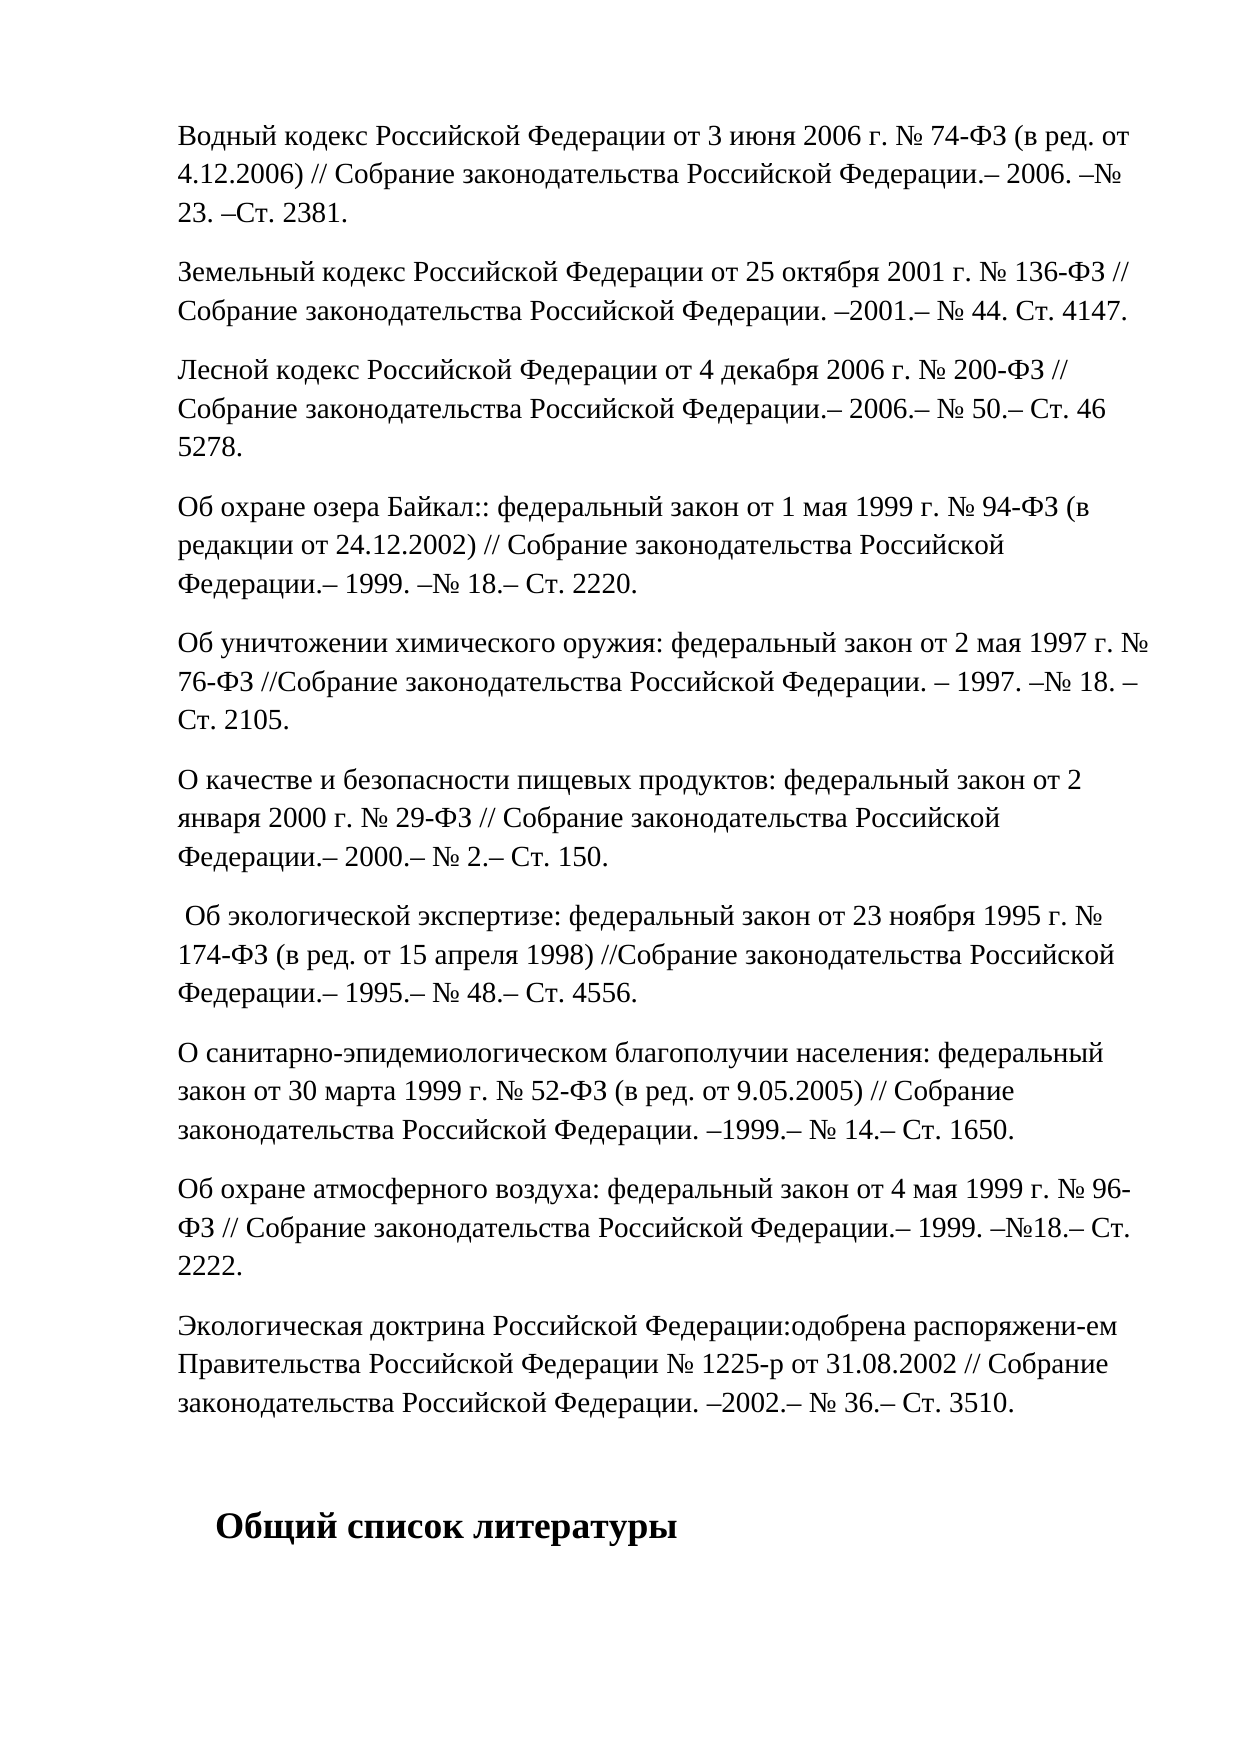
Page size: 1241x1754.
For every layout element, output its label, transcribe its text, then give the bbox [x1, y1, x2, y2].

text Об охране атмосферного воздуха: федеральный закон от 4 мая 1999 г. № 96-ФЗ // Собрание законодательства Российской Федерации.– 1999. –№18.– Ст. 2222. [177, 1171, 1152, 1282]
text О качестве и безопасности пищевых продуктов: федеральный закон от 2 января 2000 г. № 29-ФЗ // Собрание законодательства Российской Федерации.– 2000.– № 2.– Ст. 150. [177, 762, 1152, 872]
text Экологическая доктрина Российской Федерации:одобрена распоряжени-ем Правительства Российской Федерации № 1225-р от 31.08.2002 // Собрание законодательства Российской Федерации. –2002.– № 36.– Ст. 3510. [177, 1308, 1152, 1418]
text Об экологической экспертизе: федеральный закон от 23 ноября 1995 г. № 174-ФЗ (в ред. от 15 апреля 1998) //Собрание законодательства Российской Федерации.– 1995.– № 48.– Ст. 4556. [177, 898, 1152, 1009]
text Общий список литературы [177, 1503, 1152, 1547]
text Лесной кодекс Российской Федерации от 4 декабря 2006 г. № 200-ФЗ // Собрание законодательства Российской Федерации.– 2006.– № 50.– Ст. 46 5278. [177, 352, 1152, 463]
text Об уничтожении химического оружия: федеральный закон от 2 мая 1997 г. № 76-ФЗ //Собрание законодательства Российской Федерации. – 1997. –№ 18. –Ст. 2105. [177, 625, 1152, 736]
text Водный кодекс Российской Федерации от 3 июня 2006 г. № 74-ФЗ (в ред. от 4.12.2006) // Собрание законодательства Российской Федерации.– 2006. –№ 23. –Ст. 2381. [177, 118, 1152, 229]
text О санитарно-эпидемиологическом благополучии населения: федеральный закон от 30 марта 1999 г. № 52-ФЗ (в ред. от 9.05.2005) // Собрание законодательства Российской Федерации. –1999.– № 14.– Ст. 1650. [177, 1035, 1152, 1145]
text Об охране озера Байкал:: федеральный закон от 1 мая 1999 г. № 94-ФЗ (в редакции от 24.12.2002) // Собрание законодательства Российской Федерации.– 1999. –№ 18.– Ст. 2220. [177, 489, 1152, 599]
text Земельный кодекс Российской Федерации от 25 октября 2001 г. № 136-ФЗ // Собрание законодательства Российской Федерации. –2001.– № 44. Ст. 4147. [177, 254, 1152, 327]
